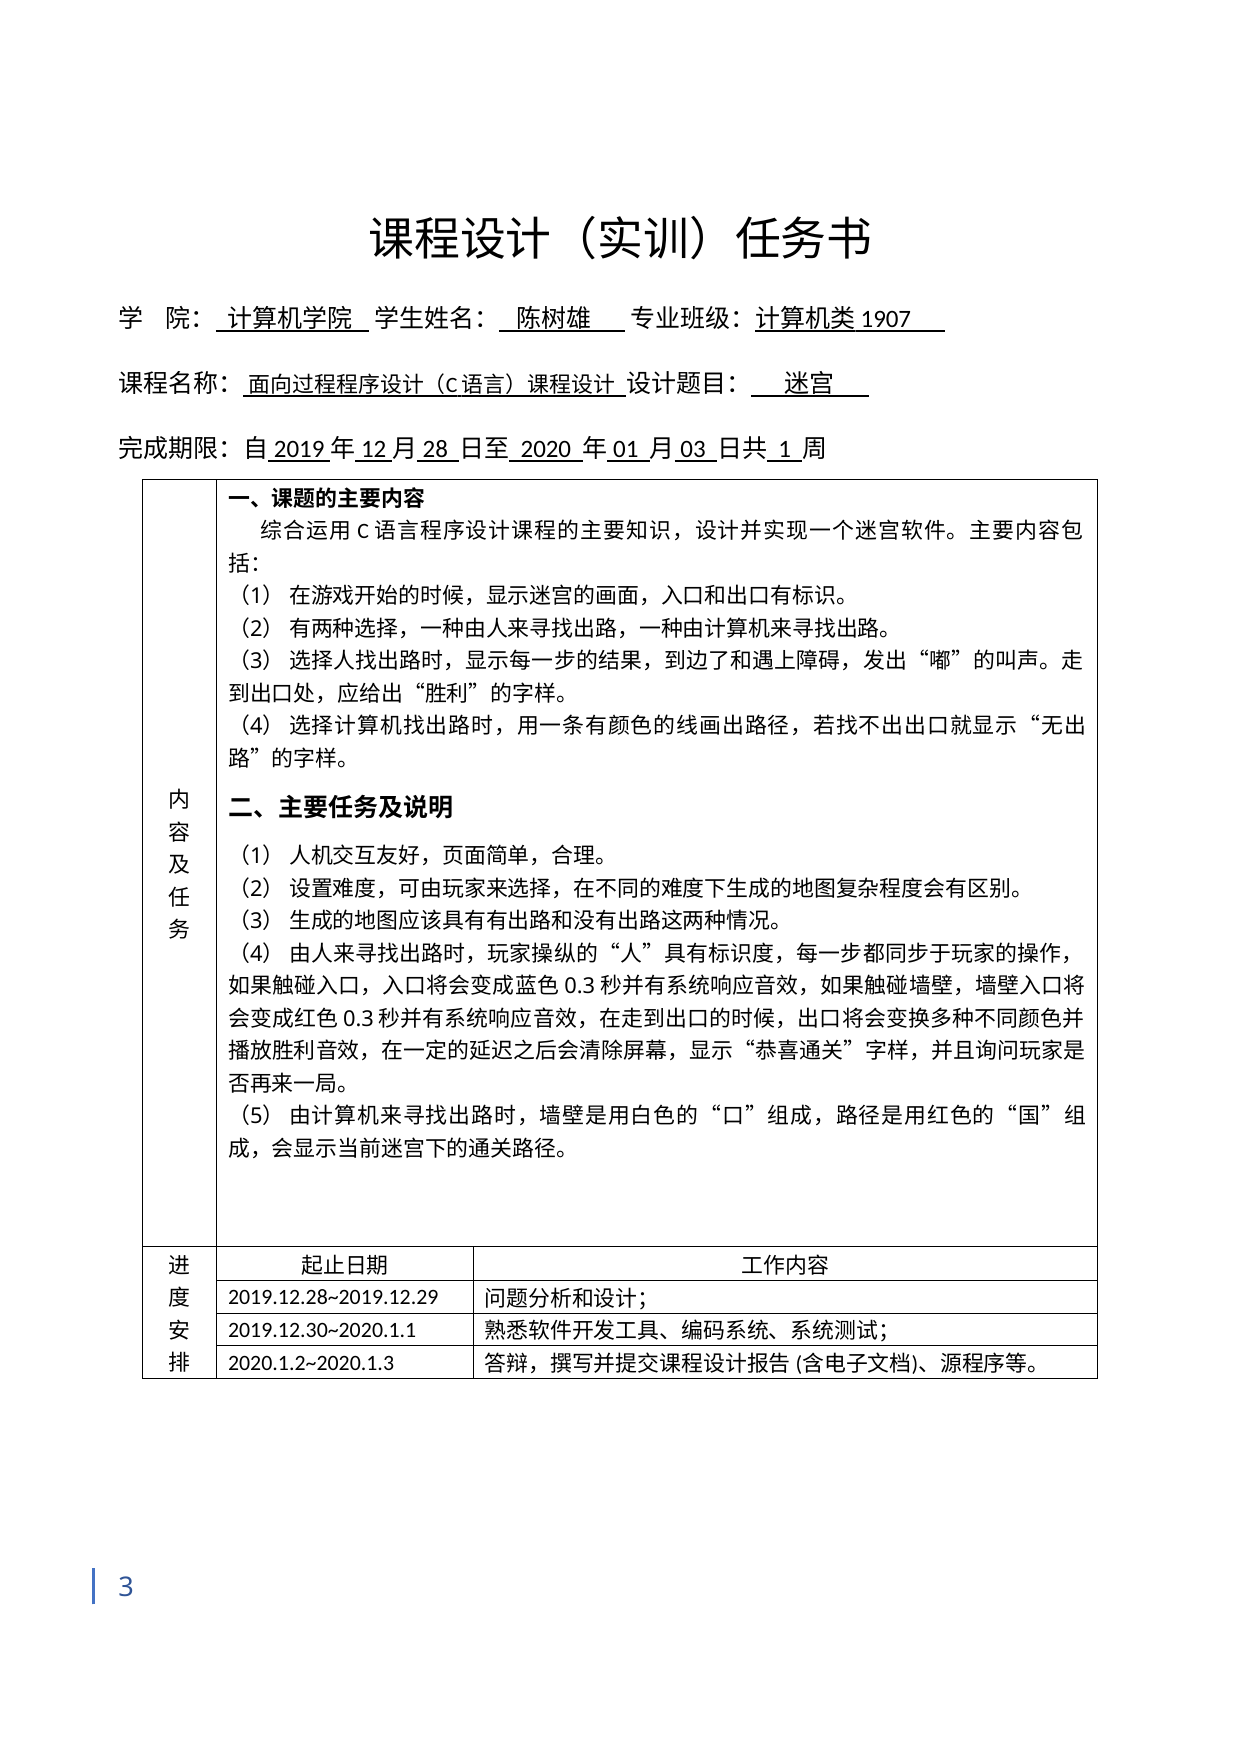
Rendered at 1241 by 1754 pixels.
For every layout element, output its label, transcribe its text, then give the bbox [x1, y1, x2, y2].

table_cell 进 度 安 排 [143, 1247, 216, 1378]
text 完成期限：自 2019 年 12 月 28 日至 2020 年 01 月 03 日共 1 周 [118, 414, 1122, 479]
table_cell 问题分析和设计； [474, 1281, 1097, 1312]
table_cell 答辩，撰写并提交课程设计报告 (含电子文档)、源程序等。 [474, 1346, 1097, 1378]
text 课程名称： 面向过程程序设计（C语言）课程设计 设计题目： 迷宫 [118, 349, 1122, 414]
table_cell 2019.12.28~2019.12.29 [217, 1281, 473, 1312]
text 学 院： 计算机学院 学生姓名： 陈树雄 专业班级：计算机类1907 [118, 284, 1122, 349]
table_cell 2020.1.2~2020.1.3 [217, 1346, 473, 1378]
table_header 一、课题的主要内容 综合运用C语言程序设计课程的主要知识，设计并实现一个迷宫软件。主要内容包括： 在游戏开始的时候，显示迷宫的画面，入口和出口有标识。 有两种选择，一种由人来寻找出路，一种由计算机来寻找出路。 选择人找出路时，显示每一步的结果，到边了和遇上障碍，发出“嘟”的叫声。走到出口处，应给出“胜利”的字样。 选择计算机找出路时，用一条有颜色的线画出路径，若找不出出口就显示“无出路”的字样。 二、主要任务及说明 人机交互友好，页面简单，合理。 设置难度，可由玩家来选择，在不同的难度下生成的地图复杂程度会有区别。 生成的地图应该具有有出路和没有出路这两种情况。 由人来寻找出路时，玩家操纵的“人”具有标识度，每一步都同步于玩家的操作，如果触碰入口，入口将会变成蓝色0.3秒并有系统响应音效，如果触碰墙壁，墙壁入口将会变成红色0.3秒并有系统响应音效，在走到出口的时候，出口将会变换多种不同颜色并播放胜利音效，在一定的延迟之后会清除屏幕，显示“恭喜通关”字样，并且询问玩家是否再来一局。 由计算机来寻找出路时，墙壁是用白色的“口”组成，路径是用红色的“国”组成，会显示当前迷宫下的通关路径。 [217, 480, 1097, 1246]
table_cell 2019.12.30~2020.1.1 [217, 1314, 473, 1345]
table_cell 熟悉软件开发工具、编码系统、系统测试； [474, 1314, 1097, 1345]
table_cell 工作内容 [474, 1247, 1097, 1280]
table_cell 起止日期 [217, 1247, 473, 1280]
text 课程设计（实训）任务书 [118, 187, 1122, 284]
table_header 内 容 及 任 务 [143, 480, 216, 1246]
